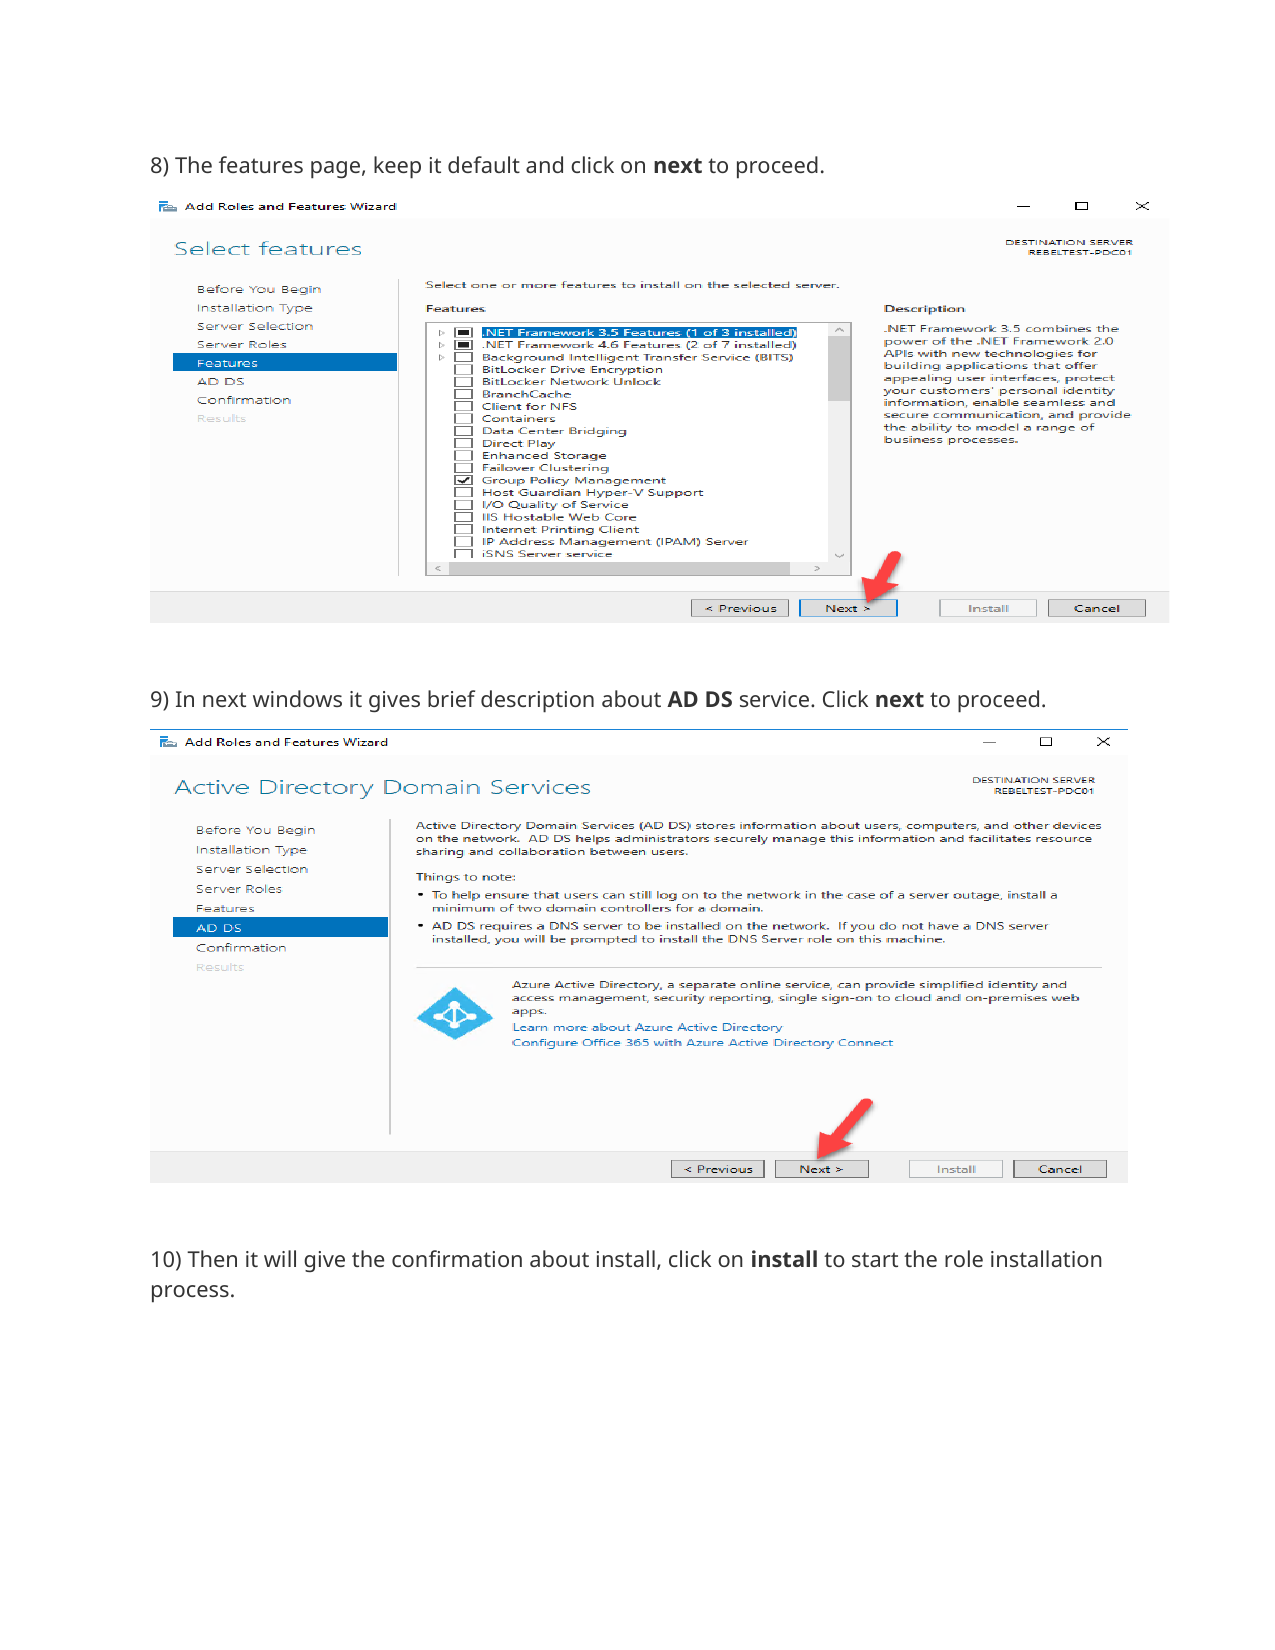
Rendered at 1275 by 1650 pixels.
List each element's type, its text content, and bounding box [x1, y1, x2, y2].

text 9) In next windows it gives brief description about AD DS service. Click next to proceed. [150, 684, 1125, 714]
text 10) Then it will give the confirmation about install, click on install to start the role installation process. [150, 1244, 1125, 1304]
picture [150, 195, 1170, 623]
text 8) The features page, keep it default and click on next to proceed. [150, 150, 1125, 180]
picture [150, 729, 1128, 1183]
